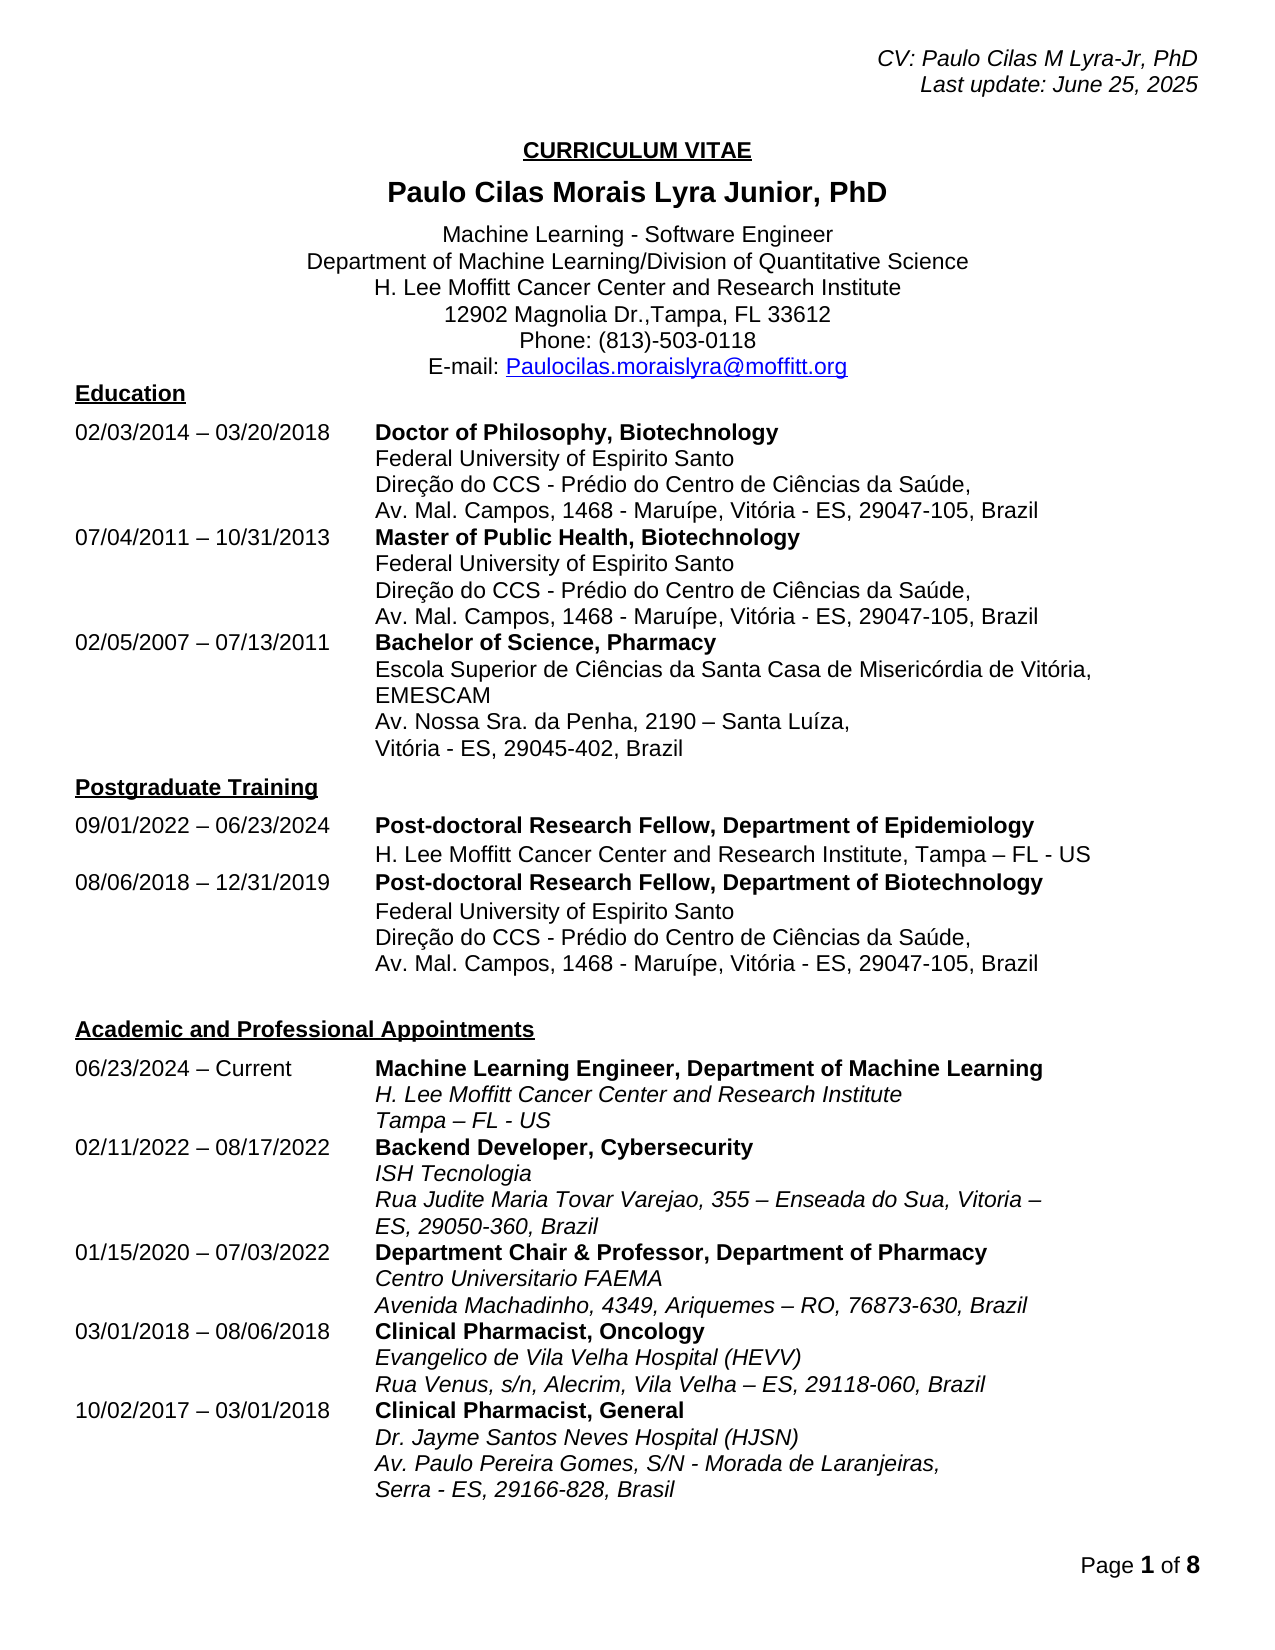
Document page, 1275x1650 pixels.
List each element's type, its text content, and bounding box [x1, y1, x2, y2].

text Av. Mal. Campos, 1468 - Maruípe, Vitória - ES, 29047-105, Brazil [300, 603, 1200, 629]
text Federal University of Espirito Santo [300, 550, 1200, 577]
text 02/11/2022 – 08/17/2022 Backend Developer, Cybersecurity [75, 1133, 1200, 1160]
text Machine Learning - Software Engineer [75, 221, 1200, 248]
text 08/06/2018 – 12/31/2019 Post-doctoral Research Fellow, Department of Biotechnology [75, 869, 1200, 896]
text H. Lee Moffitt Cancer Center and Research Institute, Tampa – FL - US [75, 841, 1200, 867]
text 02/03/2014 – 03/20/2018 Doctor of Philosophy, Biotechnology [75, 418, 1200, 445]
text Education [75, 379, 1200, 406]
text H. Lee Moffitt Cancer Center and Research Institute [75, 1081, 1200, 1107]
text 01/15/2020 – 07/03/2022 Department Chair & Professor, Department of Pharmacy [75, 1239, 1200, 1265]
text 06/23/2024 – Current Machine Learning Engineer, Department of Machine Learning [75, 1054, 1200, 1081]
text Direção do CCS - Prédio do Centro de Ciências da Saúde, [300, 471, 1200, 497]
text Postgraduate Training [75, 773, 1200, 800]
text Direção do CCS - Prédio do Centro de Ciências da Saúde, [300, 577, 1200, 603]
text Av. Mal. Campos, 1468 - Maruípe, Vitória - ES, 29047-105, Brazil [300, 950, 1200, 977]
text Vitória - ES, 29045-402, Brazil [300, 735, 1200, 761]
text H. Lee Moffitt Cancer Center and Research Institute [75, 274, 1200, 301]
text CURRICULUM VITAE [75, 137, 1200, 163]
text E-mail: Paulocilas.moraislyra@moffitt.org [75, 353, 1200, 379]
text Escola Superior de Ciências da Santa Casa de Misericórdia de Vitória, EMESCAM [375, 656, 1200, 708]
text Direção do CCS - Prédio do Centro de Ciências da Saúde, [300, 924, 1200, 950]
text Federal University of Espirito Santo [300, 445, 1200, 471]
text Paulo Cilas Morais Lyra Junior, PhD [75, 175, 1200, 209]
text 12902 Magnolia Dr.,Tampa, FL 33612 [75, 301, 1200, 327]
text Av. Paulo Pereira Gomes, S/N - Morada de Laranjeiras, [300, 1450, 1200, 1476]
text Av. Nossa Sra. da Penha, 2190 – Santa Luíza, [300, 708, 1200, 735]
text Rua Venus, s/n, Alecrim, Vila Velha – ES, 29118-060, Brazil [75, 1371, 1200, 1397]
text 10/02/2017 – 03/01/2018 Clinical Pharmacist, General [75, 1397, 1200, 1423]
text Centro Universitario FAEMA [75, 1265, 1200, 1292]
text Department of Machine Learning/Division of Quantitative Science [75, 248, 1200, 274]
text Tampa – FL - US [300, 1107, 1200, 1133]
text ISH Tecnologia [75, 1160, 1200, 1186]
text 03/01/2018 – 08/06/2018 Clinical Pharmacist, Oncology [75, 1318, 1200, 1344]
text Phone: (813)-503-0118 [75, 327, 1200, 353]
text Avenida Machadinho, 4349, Ariquemes – RO, 76873-630, Brazil [75, 1292, 1200, 1318]
text Dr. Jayme Santos Neves Hospital (HJSN) [75, 1423, 1200, 1450]
text Federal University of Espirito Santo [300, 898, 1200, 924]
text 09/01/2022 – 06/23/2024 Post-doctoral Research Fellow, Department of Epidemiology [75, 812, 1200, 839]
text Serra - ES, 29166-828, Brasil [300, 1476, 1200, 1502]
text 02/05/2007 – 07/13/2011 Bachelor of Science, Pharmacy [75, 629, 1200, 656]
text Academic and Professional Appointments [75, 1016, 1200, 1042]
text Av. Mal. Campos, 1468 - Maruípe, Vitória - ES, 29047-105, Brazil [300, 497, 1200, 524]
text Evangelico de Vila Velha Hospital (HEVV) [75, 1344, 1200, 1371]
text Rua Judite Maria Tovar Varejao, 355 – Enseada do Sua, Vitoria – [375, 1186, 1200, 1213]
text 07/04/2011 – 10/31/2013 Master of Public Health, Biotechnology [75, 524, 1200, 550]
text ES, 29050-360, Brazil [375, 1213, 1200, 1239]
